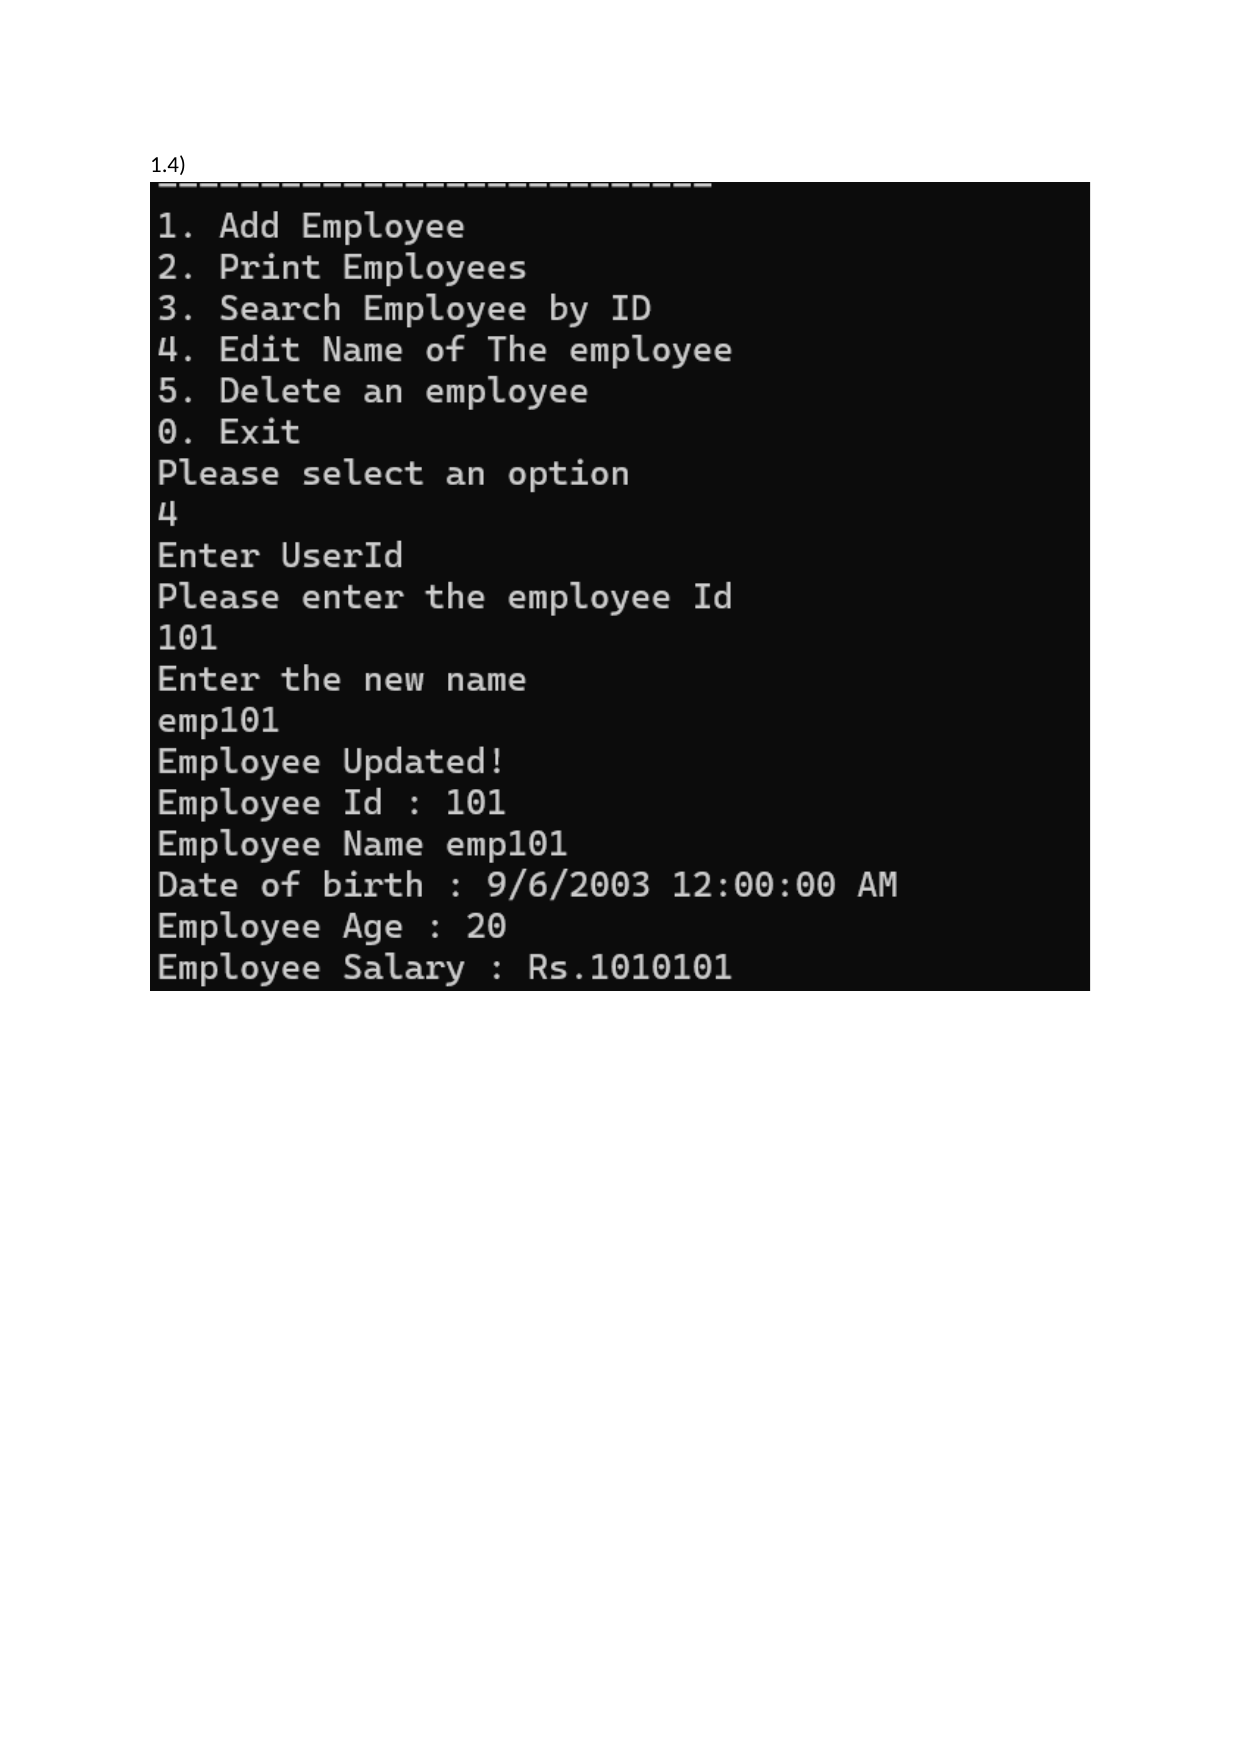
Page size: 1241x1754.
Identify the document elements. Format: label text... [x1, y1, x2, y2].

text 1.4) [150, 150, 1090, 182]
picture [150, 182, 1091, 991]
